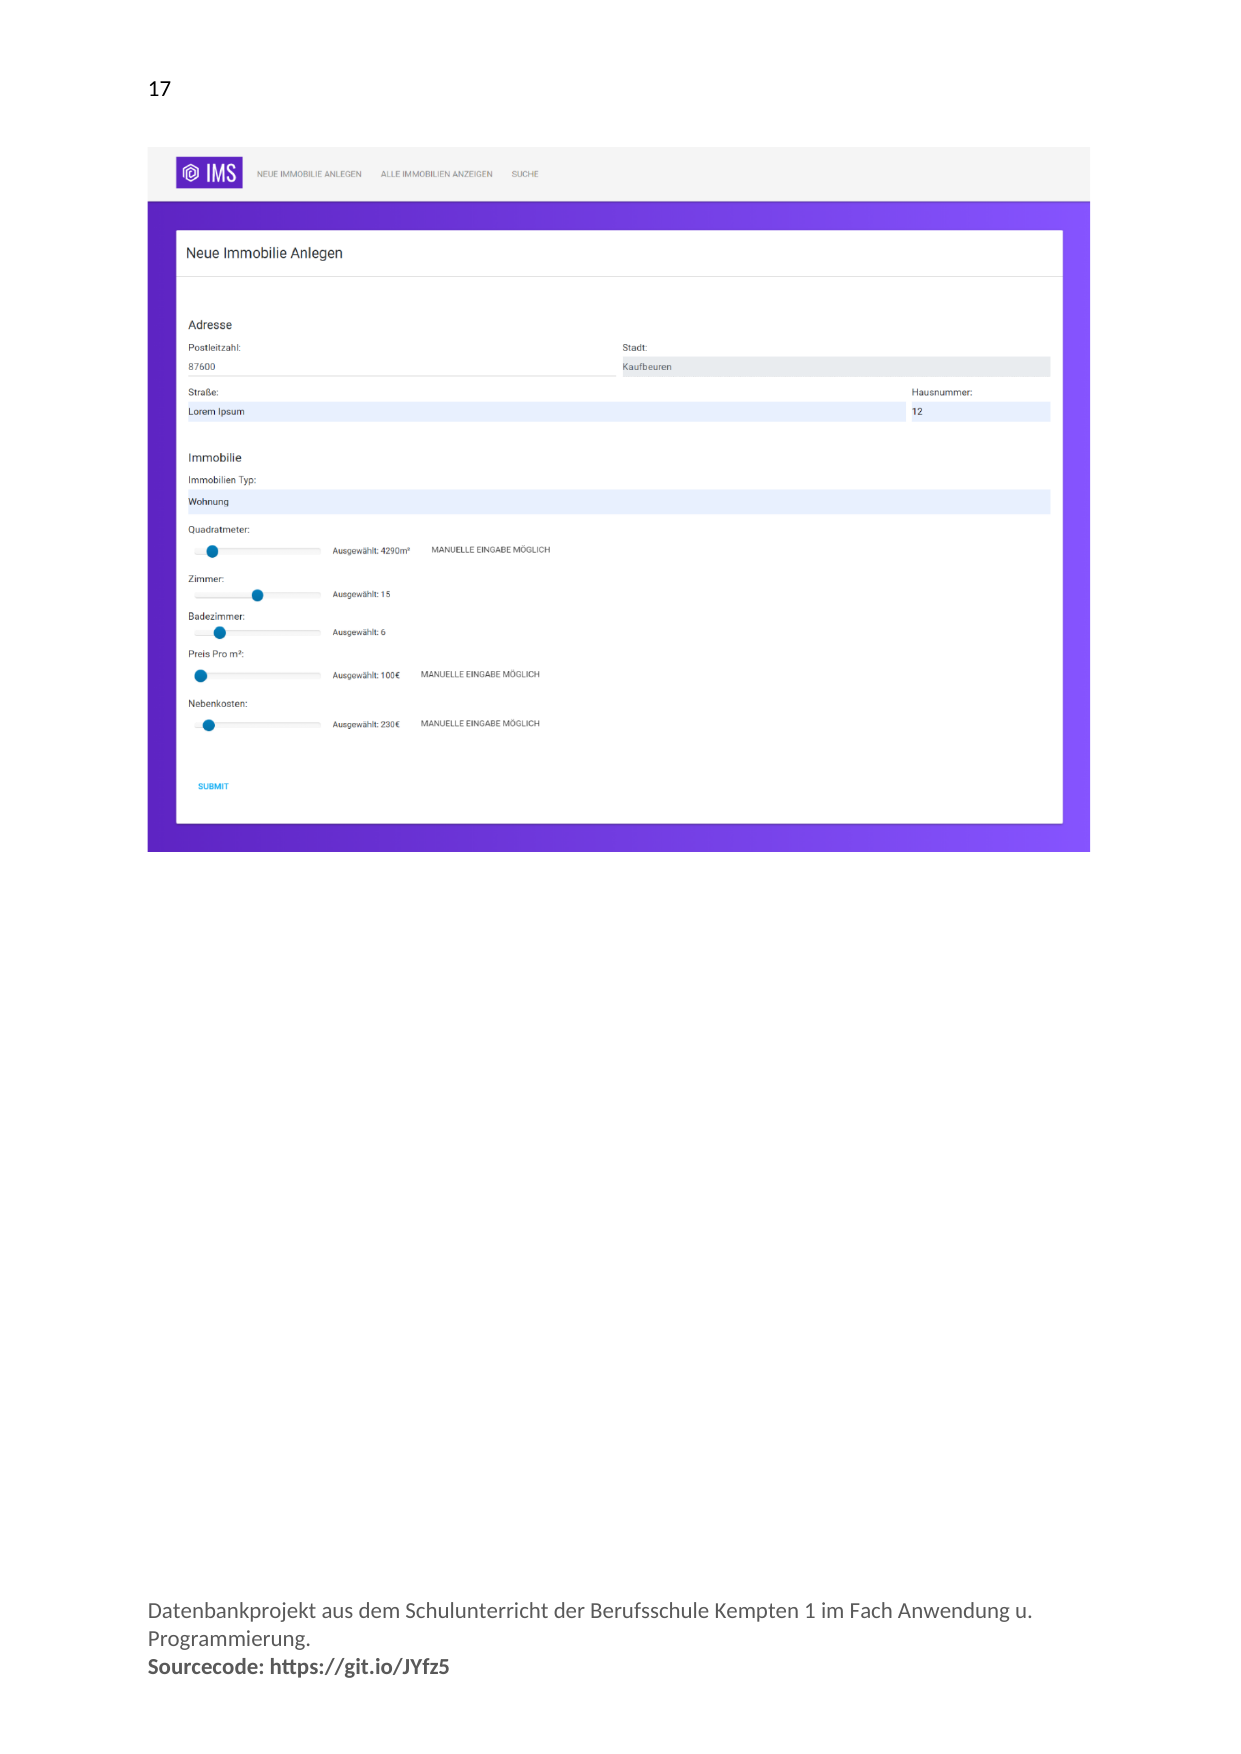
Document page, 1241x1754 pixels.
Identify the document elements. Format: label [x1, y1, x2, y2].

picture [147, 147, 1091, 852]
